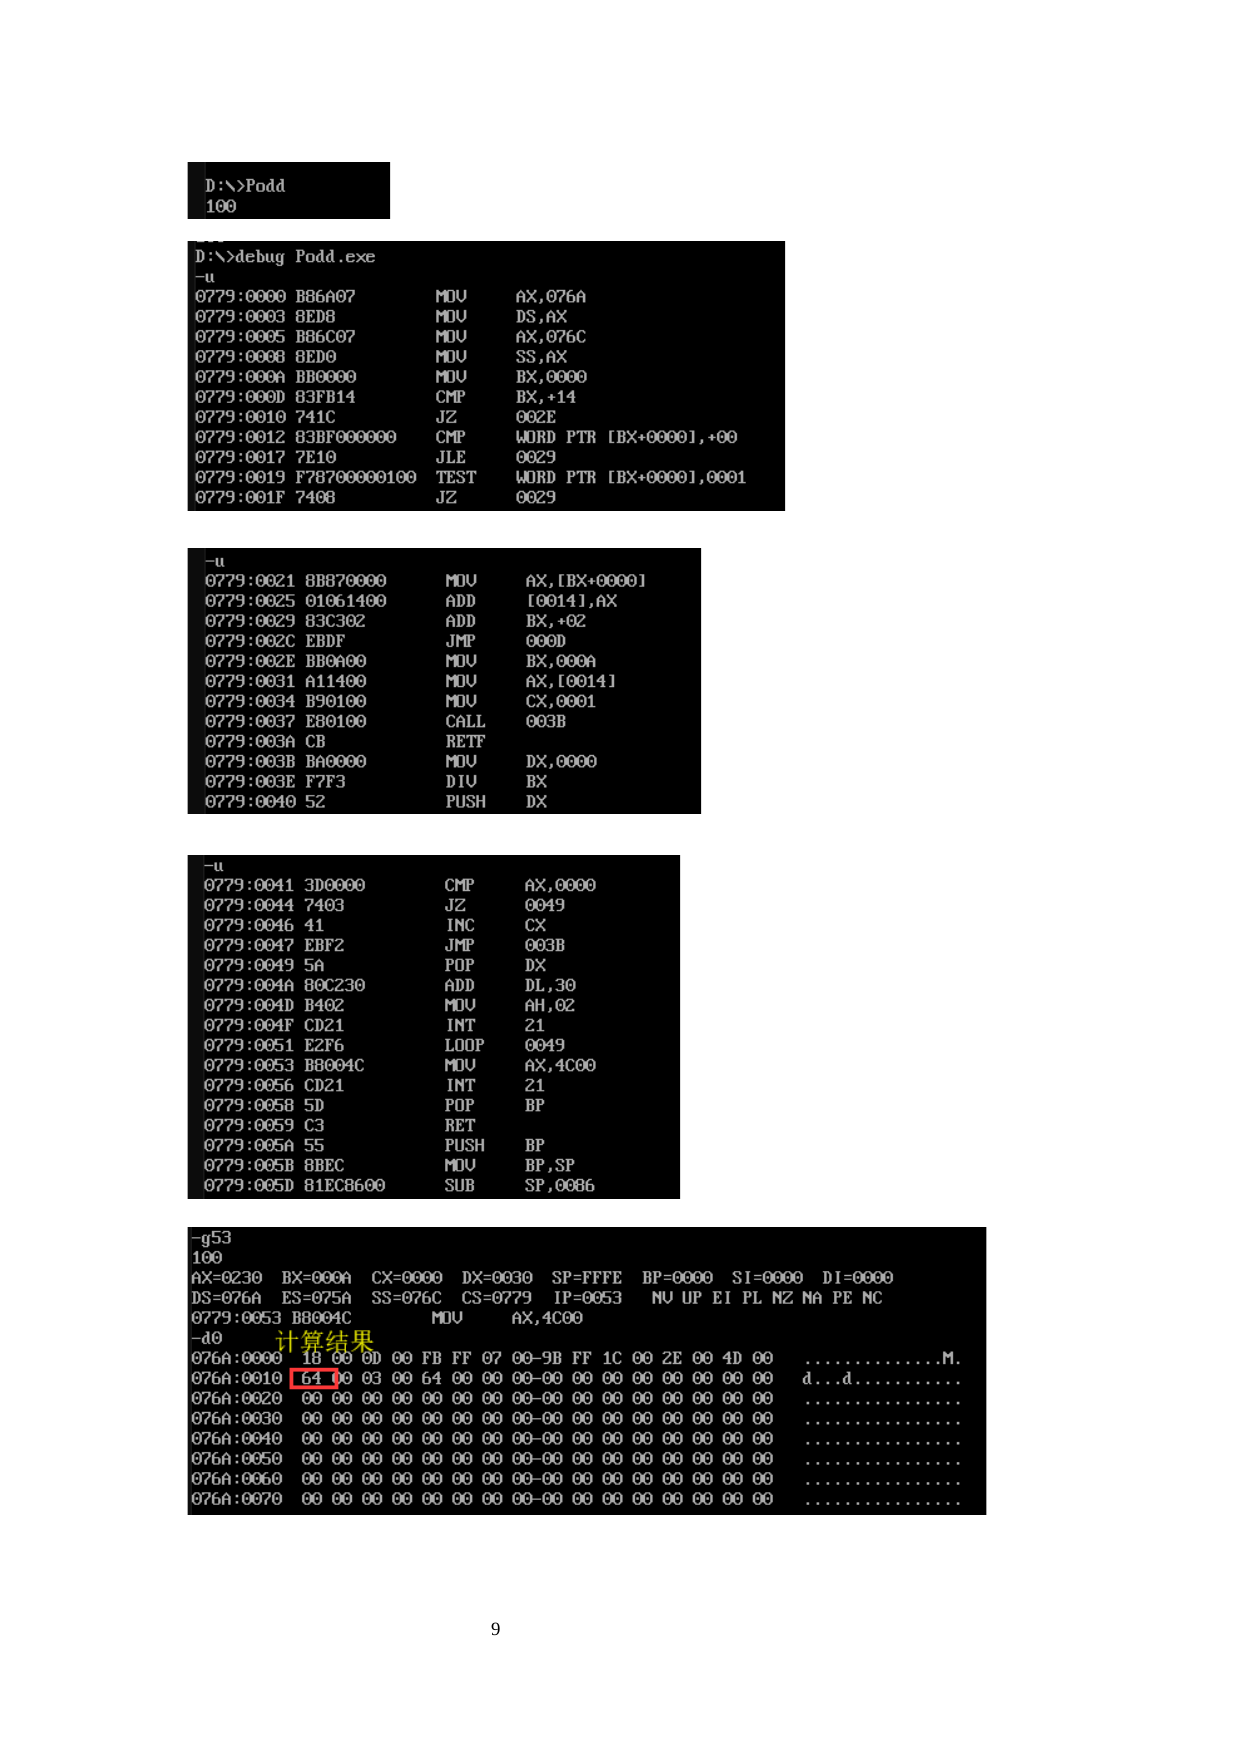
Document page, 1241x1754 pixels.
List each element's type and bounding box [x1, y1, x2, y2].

picture [187, 1227, 987, 1515]
picture [187, 855, 680, 1199]
picture [187, 162, 390, 219]
picture [187, 548, 702, 814]
picture [187, 241, 786, 511]
